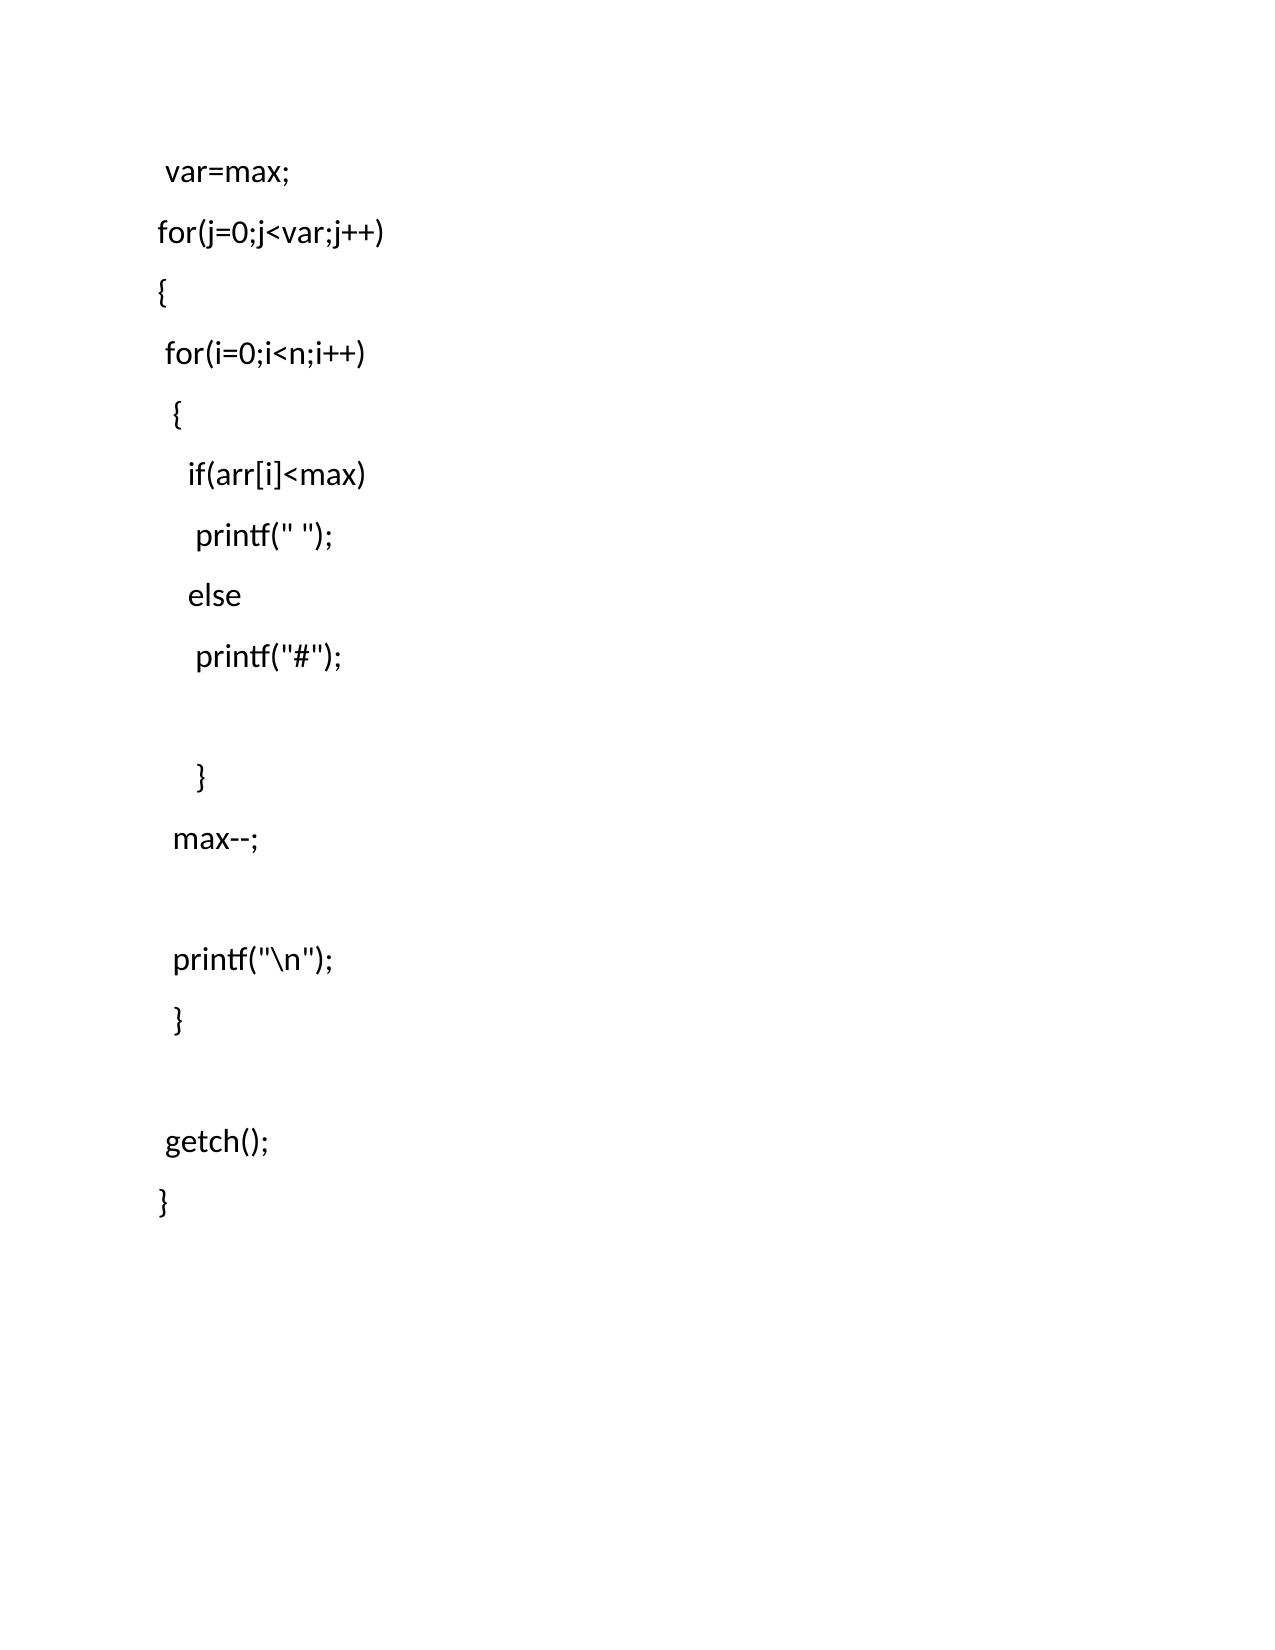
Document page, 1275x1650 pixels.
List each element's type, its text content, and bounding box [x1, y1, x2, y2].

text if(arr[i]<max) [150, 453, 1125, 494]
text } [150, 999, 1125, 1039]
text getch(); [150, 1120, 1125, 1161]
text } [150, 756, 1125, 797]
text { [150, 392, 1125, 433]
text else [150, 574, 1125, 615]
text for(i=0;i<n;i++) [150, 332, 1125, 373]
text max--; [150, 817, 1125, 858]
text } [150, 1181, 1125, 1221]
text printf("\n"); [150, 938, 1125, 979]
text printf(" "); [150, 514, 1125, 554]
text { [150, 271, 1125, 312]
text var=max; [150, 150, 1125, 191]
text printf("#"); [150, 635, 1125, 676]
text for(j=0;j<var;j++) [150, 211, 1125, 251]
